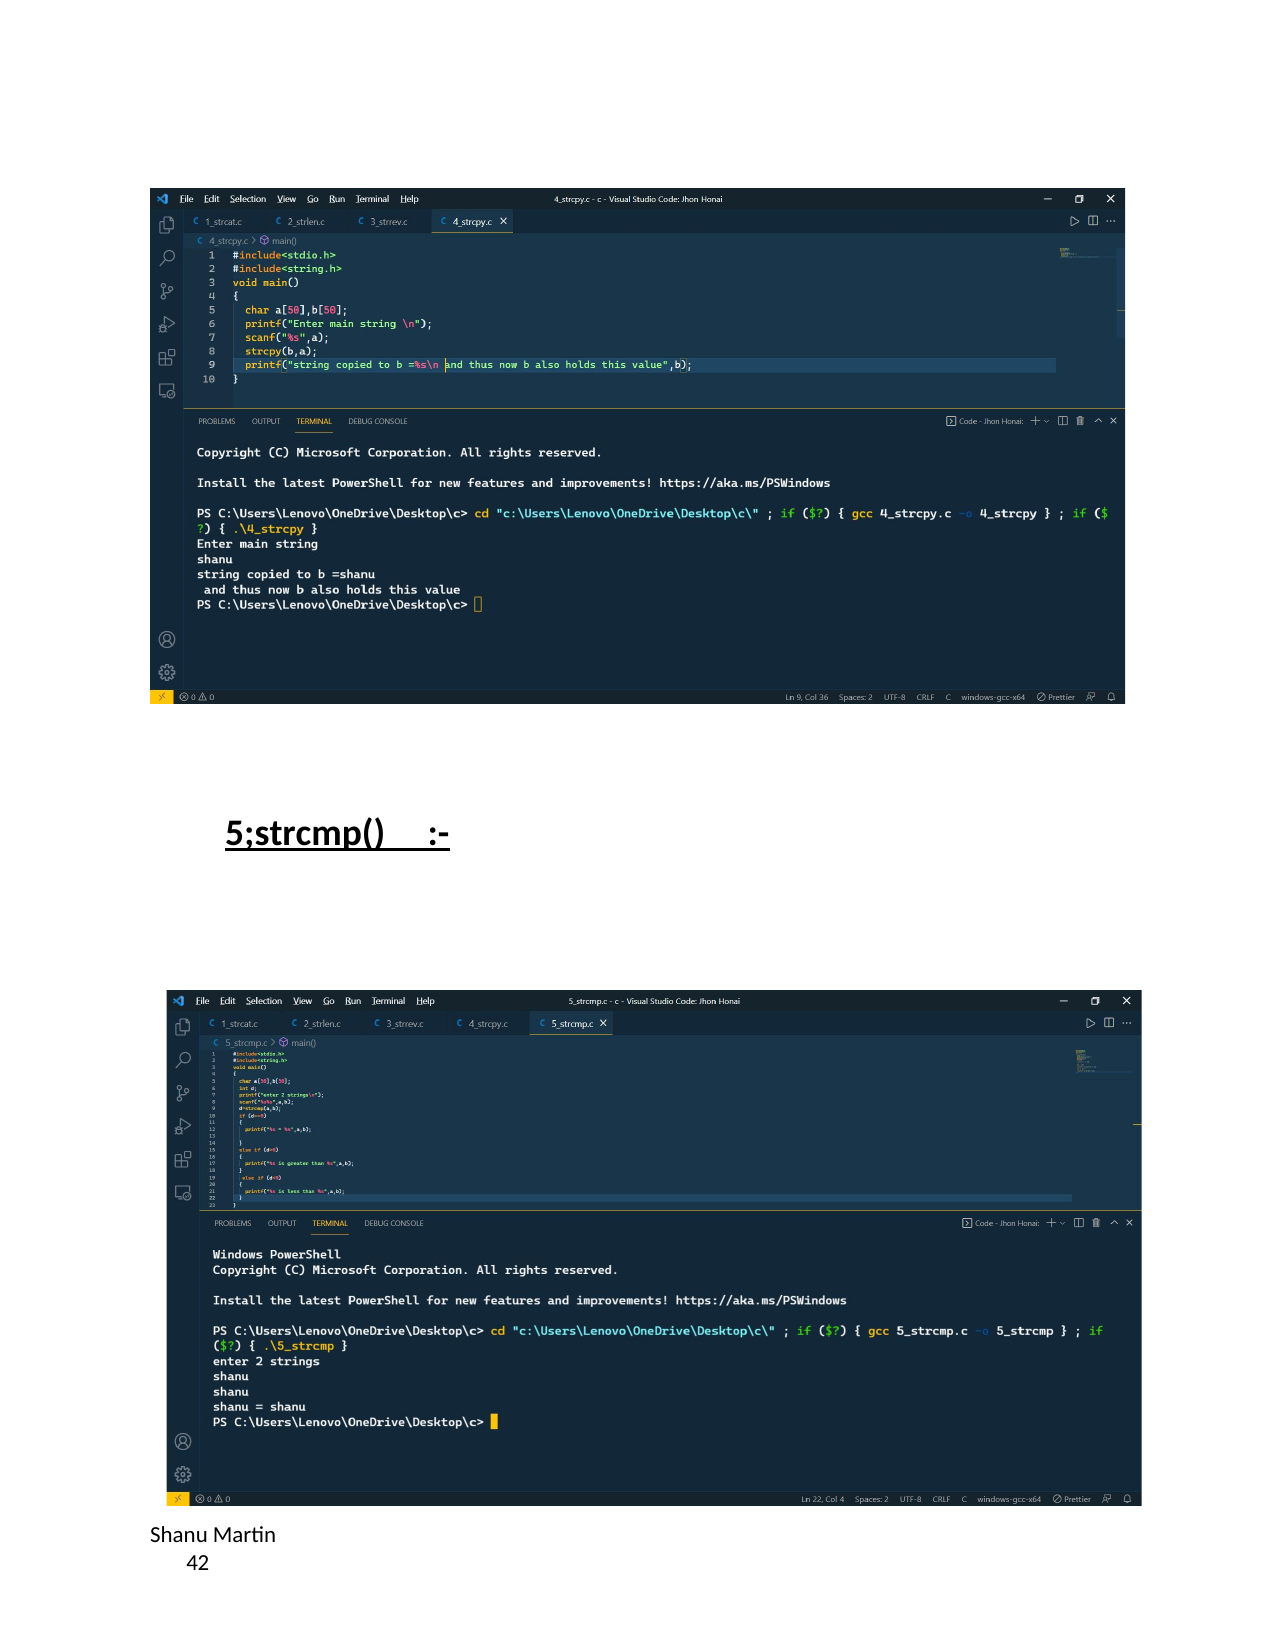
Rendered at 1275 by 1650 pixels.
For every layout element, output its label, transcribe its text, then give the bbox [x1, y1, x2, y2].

list 5;strcmp() :- [225, 809, 1125, 855]
picture [166, 990, 1142, 1506]
picture [150, 188, 1125, 704]
